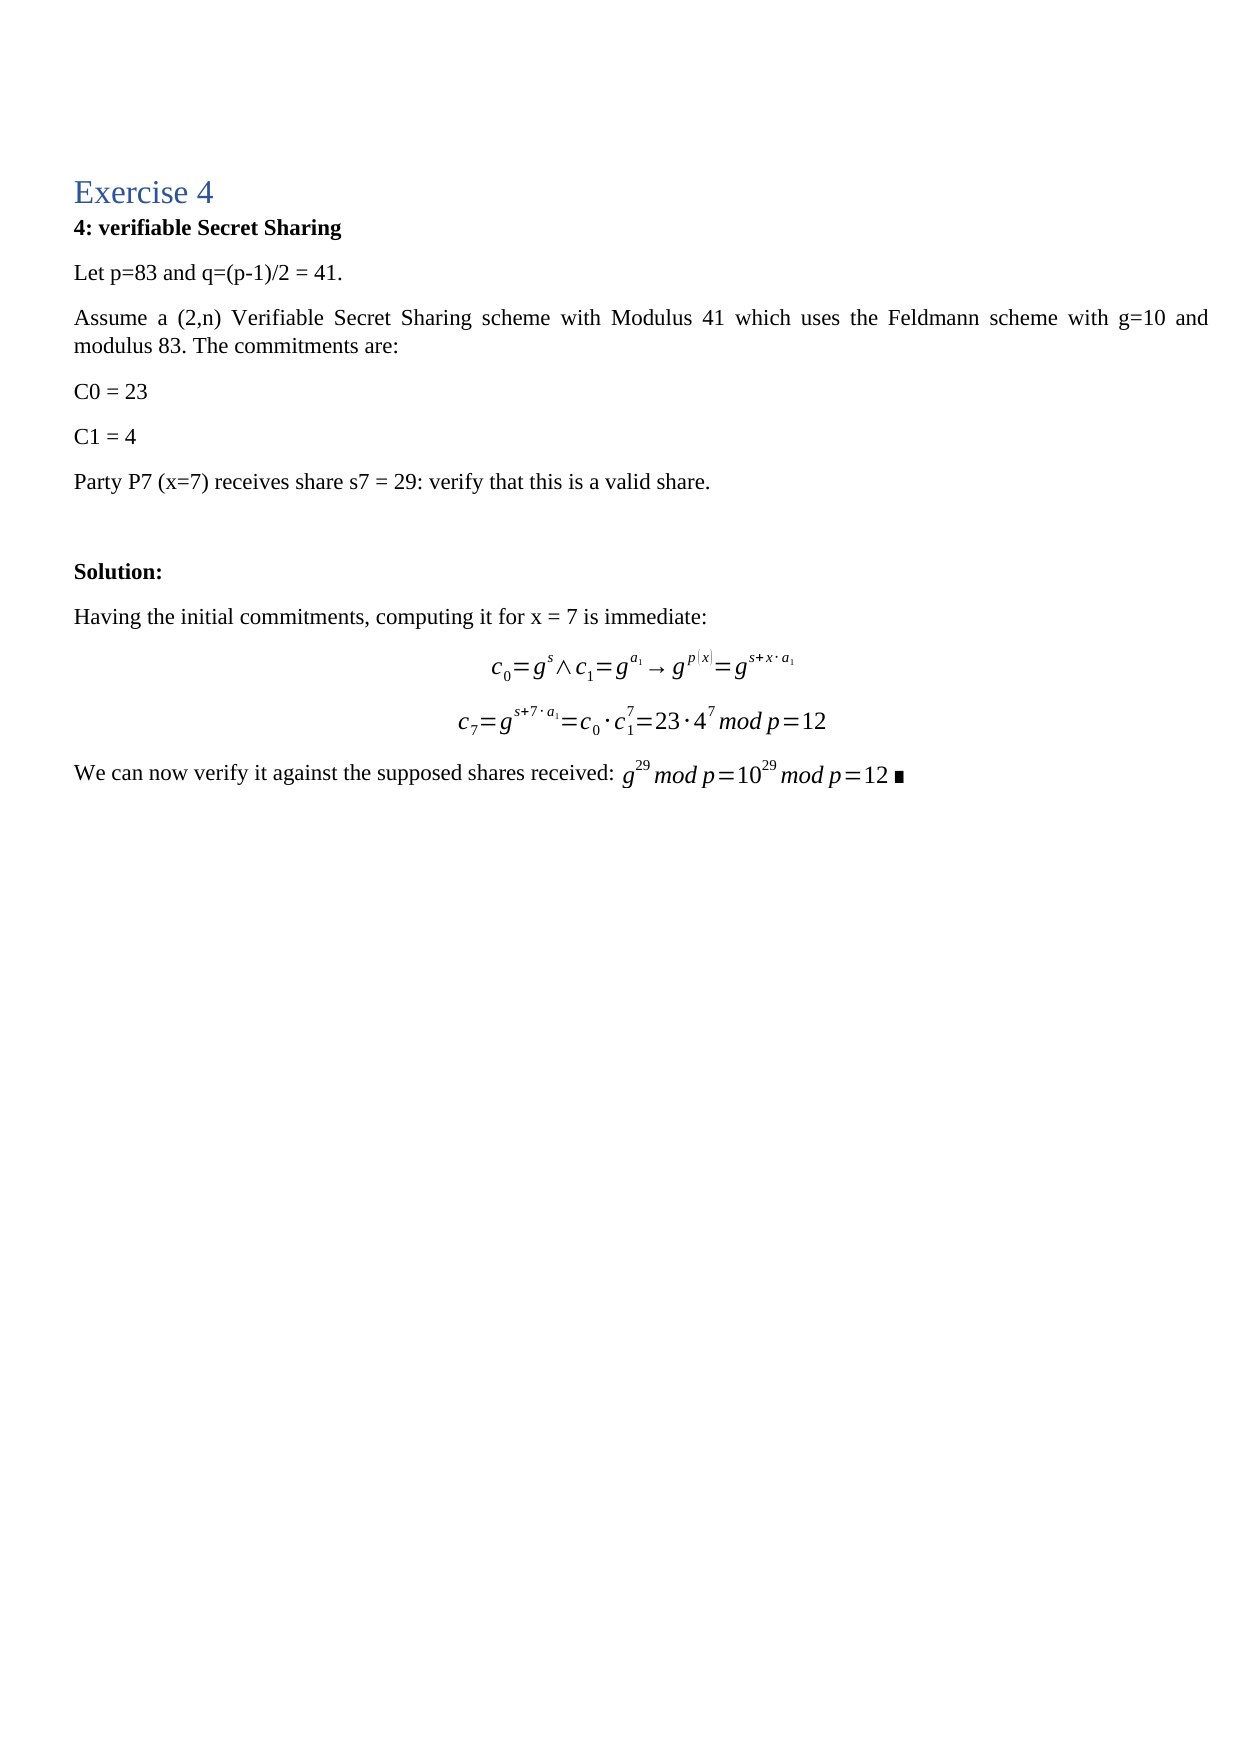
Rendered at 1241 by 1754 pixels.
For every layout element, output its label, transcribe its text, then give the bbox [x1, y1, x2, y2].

text Having the initial commitments, computing it for x = 7 is immediate: [74, 603, 1211, 629]
text Party P7 (x=7) receives share s7 = 29: verify that this is a valid share. [74, 468, 1211, 494]
text 4: verifiable Secret Sharing [74, 214, 1211, 240]
text Let p=83 and q=(p-1)/2 = 41. [74, 259, 1211, 285]
text C1 = 4 [74, 423, 1211, 449]
text C0 = 23 [74, 378, 1211, 404]
text Solution: [74, 558, 1211, 584]
text We can now verify it against the supposed shares received: [74, 757, 1211, 788]
subtitle Exercise 4 [74, 173, 1167, 211]
text Assume a (2,n) Verifiable Secret Sharing scheme with Modulus 41 which uses the Feldmann scheme with g=10 and modulus 83. The commitments are: [74, 304, 1211, 359]
